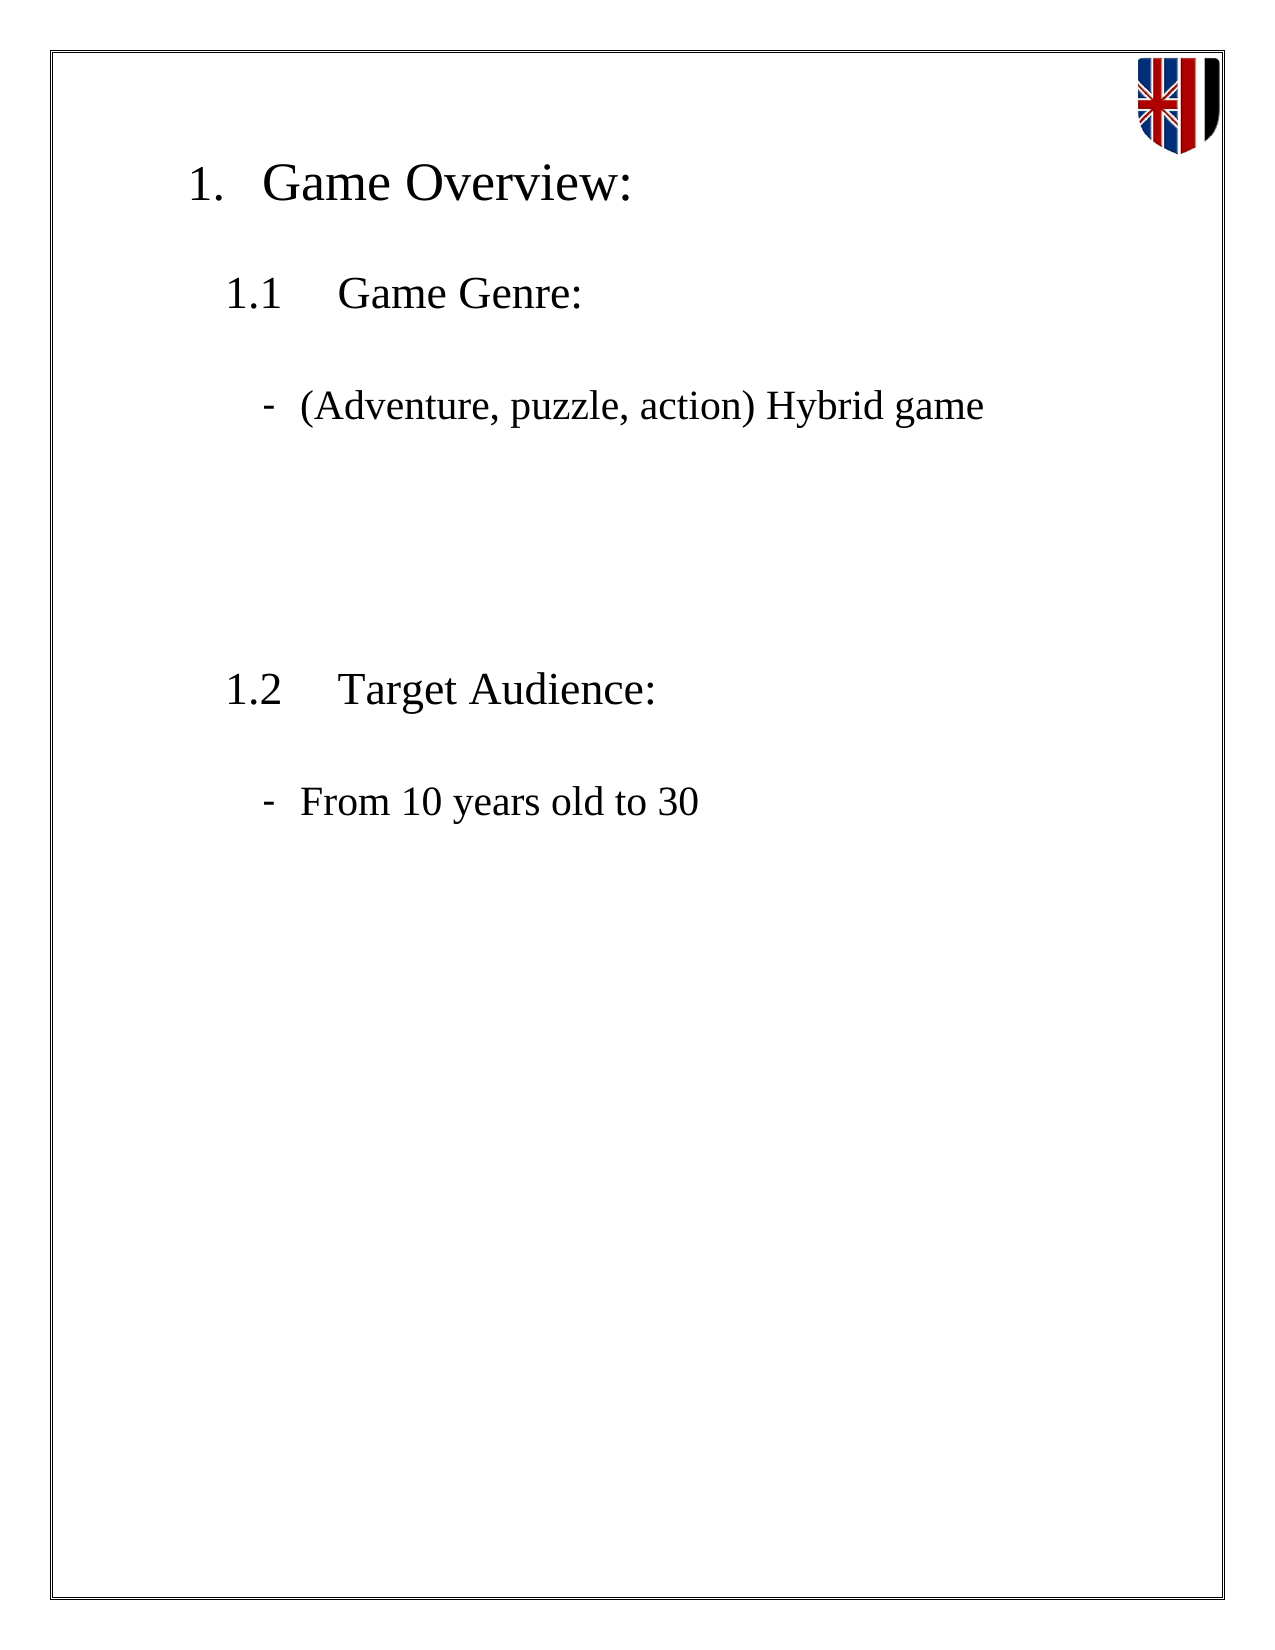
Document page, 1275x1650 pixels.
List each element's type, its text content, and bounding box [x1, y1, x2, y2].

list (Adventure, puzzle, action) Hybrid game [262, 379, 1087, 430]
list Game Genre: [225, 265, 1087, 318]
picture [1136, 57, 1221, 155]
subtitle Game Overview: [187, 150, 1087, 212]
list From 10 years old to 30 [262, 775, 1087, 826]
list Target Audience: [225, 662, 1087, 714]
